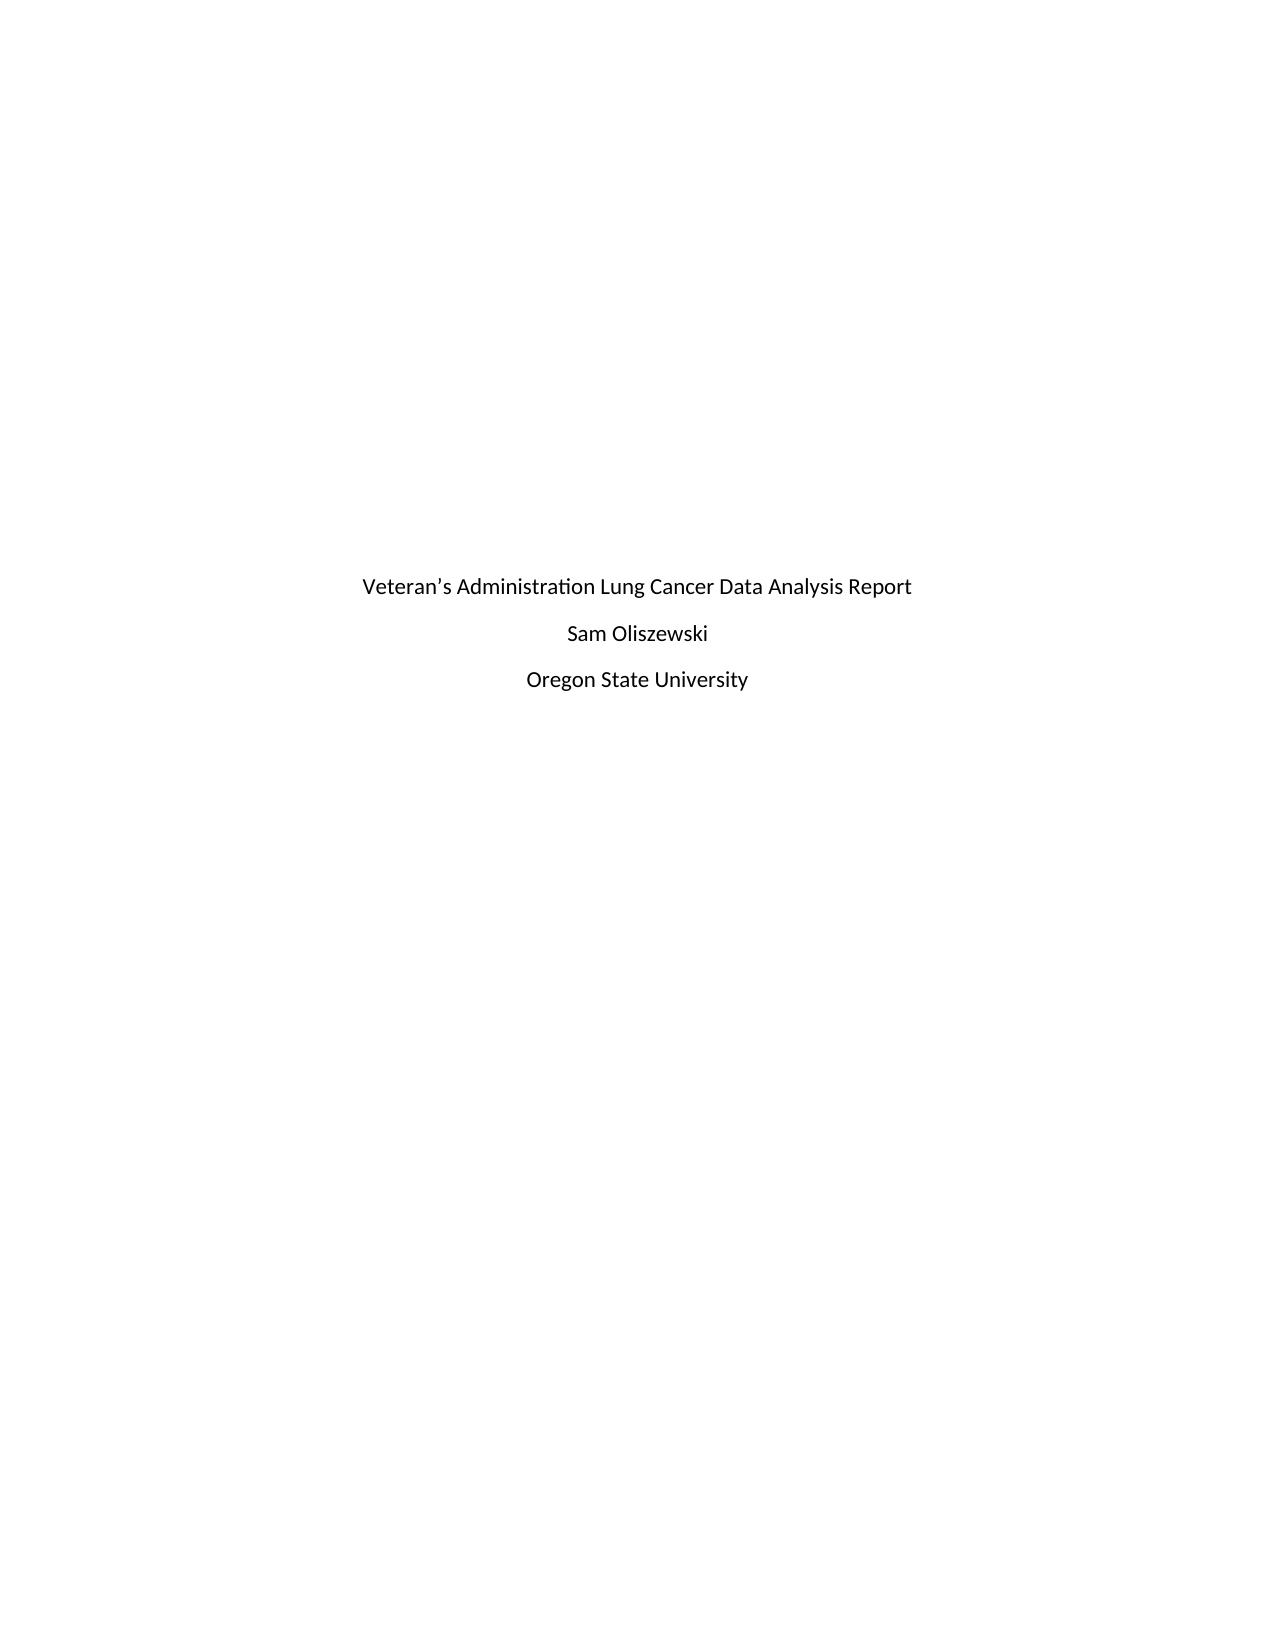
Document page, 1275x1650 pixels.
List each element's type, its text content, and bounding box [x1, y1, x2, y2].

text Veteran’s Administration Lung Cancer Data Analysis Report [150, 572, 1125, 600]
text Oregon State University [150, 666, 1125, 694]
text Sam Oliszewski [150, 619, 1125, 647]
